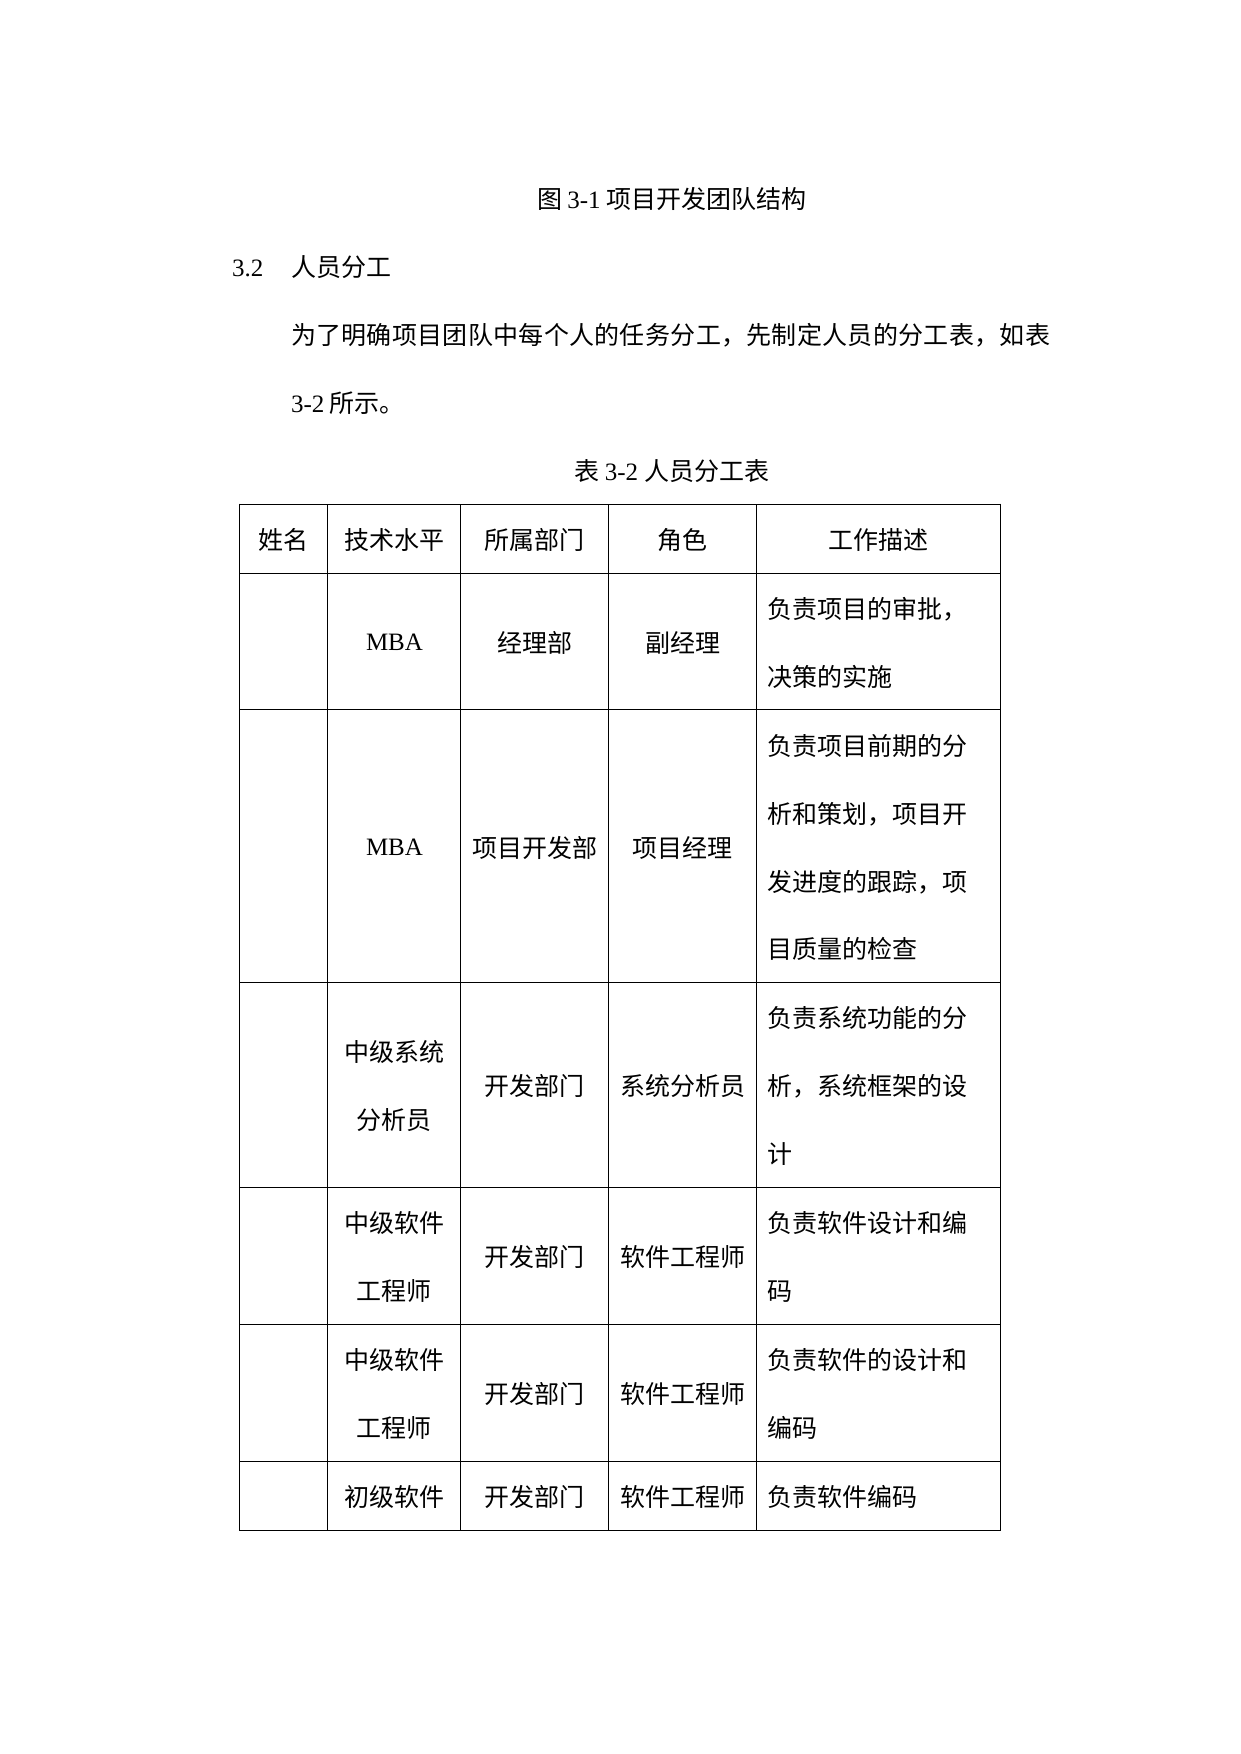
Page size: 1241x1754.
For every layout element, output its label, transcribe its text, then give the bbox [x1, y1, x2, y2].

table_header 工作描述 [757, 505, 1000, 572]
table_cell 初级软件工程师 [328, 1462, 460, 1529]
list 表3-2 人员分工表 [291, 436, 1053, 503]
table_header 所属部门 [461, 505, 608, 572]
table_cell MBA [328, 574, 460, 709]
table_cell [240, 1462, 327, 1529]
table_cell 软件工程师 [609, 1325, 756, 1461]
table_cell 负责软件的设计和编码 [757, 1325, 1000, 1461]
table_cell 项目开发部 [461, 710, 608, 982]
table_header 姓名 [240, 505, 327, 572]
table_cell 中级软件工程师 [328, 1188, 460, 1324]
table_cell 开发部门 [461, 983, 608, 1187]
table_header 角色 [609, 505, 756, 572]
table_cell 中级系统分析员 [328, 983, 460, 1187]
table_cell [240, 983, 327, 1187]
table_cell 开发部门 [461, 1462, 608, 1529]
table_cell 负责软件设计和编码 [757, 1188, 1000, 1324]
list 为了明确项目团队中每个人的任务分工，先制定人员的分工表，如表3-2所示。 [291, 300, 1053, 436]
table_cell [240, 1325, 327, 1461]
table_cell [240, 574, 327, 709]
table_cell 软件工程师 [609, 1462, 756, 1529]
table_cell 开发部门 [461, 1325, 608, 1461]
table_cell 项目经理 [609, 710, 756, 982]
table_cell 副经理 [609, 574, 756, 709]
table_cell 负责系统功能的分析，系统框架的设计 [757, 983, 1000, 1187]
table_cell 系统分析员 [609, 983, 756, 1187]
table_cell 中级软件工程师 [328, 1325, 460, 1461]
table_cell 经理部 [461, 574, 608, 709]
table_cell 软件工程师 [609, 1188, 756, 1324]
table_cell 负责项目前期的分析和策划，项目开发进度的跟踪，项目质量的检查 [757, 710, 1000, 982]
table_cell [240, 710, 327, 982]
table_cell 负责项目的审批，决策的实施 [757, 574, 1000, 709]
list 人员分工 [232, 232, 1053, 300]
table_cell 开发部门 [461, 1188, 608, 1324]
table_cell [240, 1188, 327, 1324]
table_cell MBA [328, 710, 460, 982]
table_cell 负责软件编码 [757, 1462, 1000, 1529]
table_header 技术水平 [328, 505, 460, 572]
list 图3-1 项目开发团队结构 [291, 164, 1053, 232]
